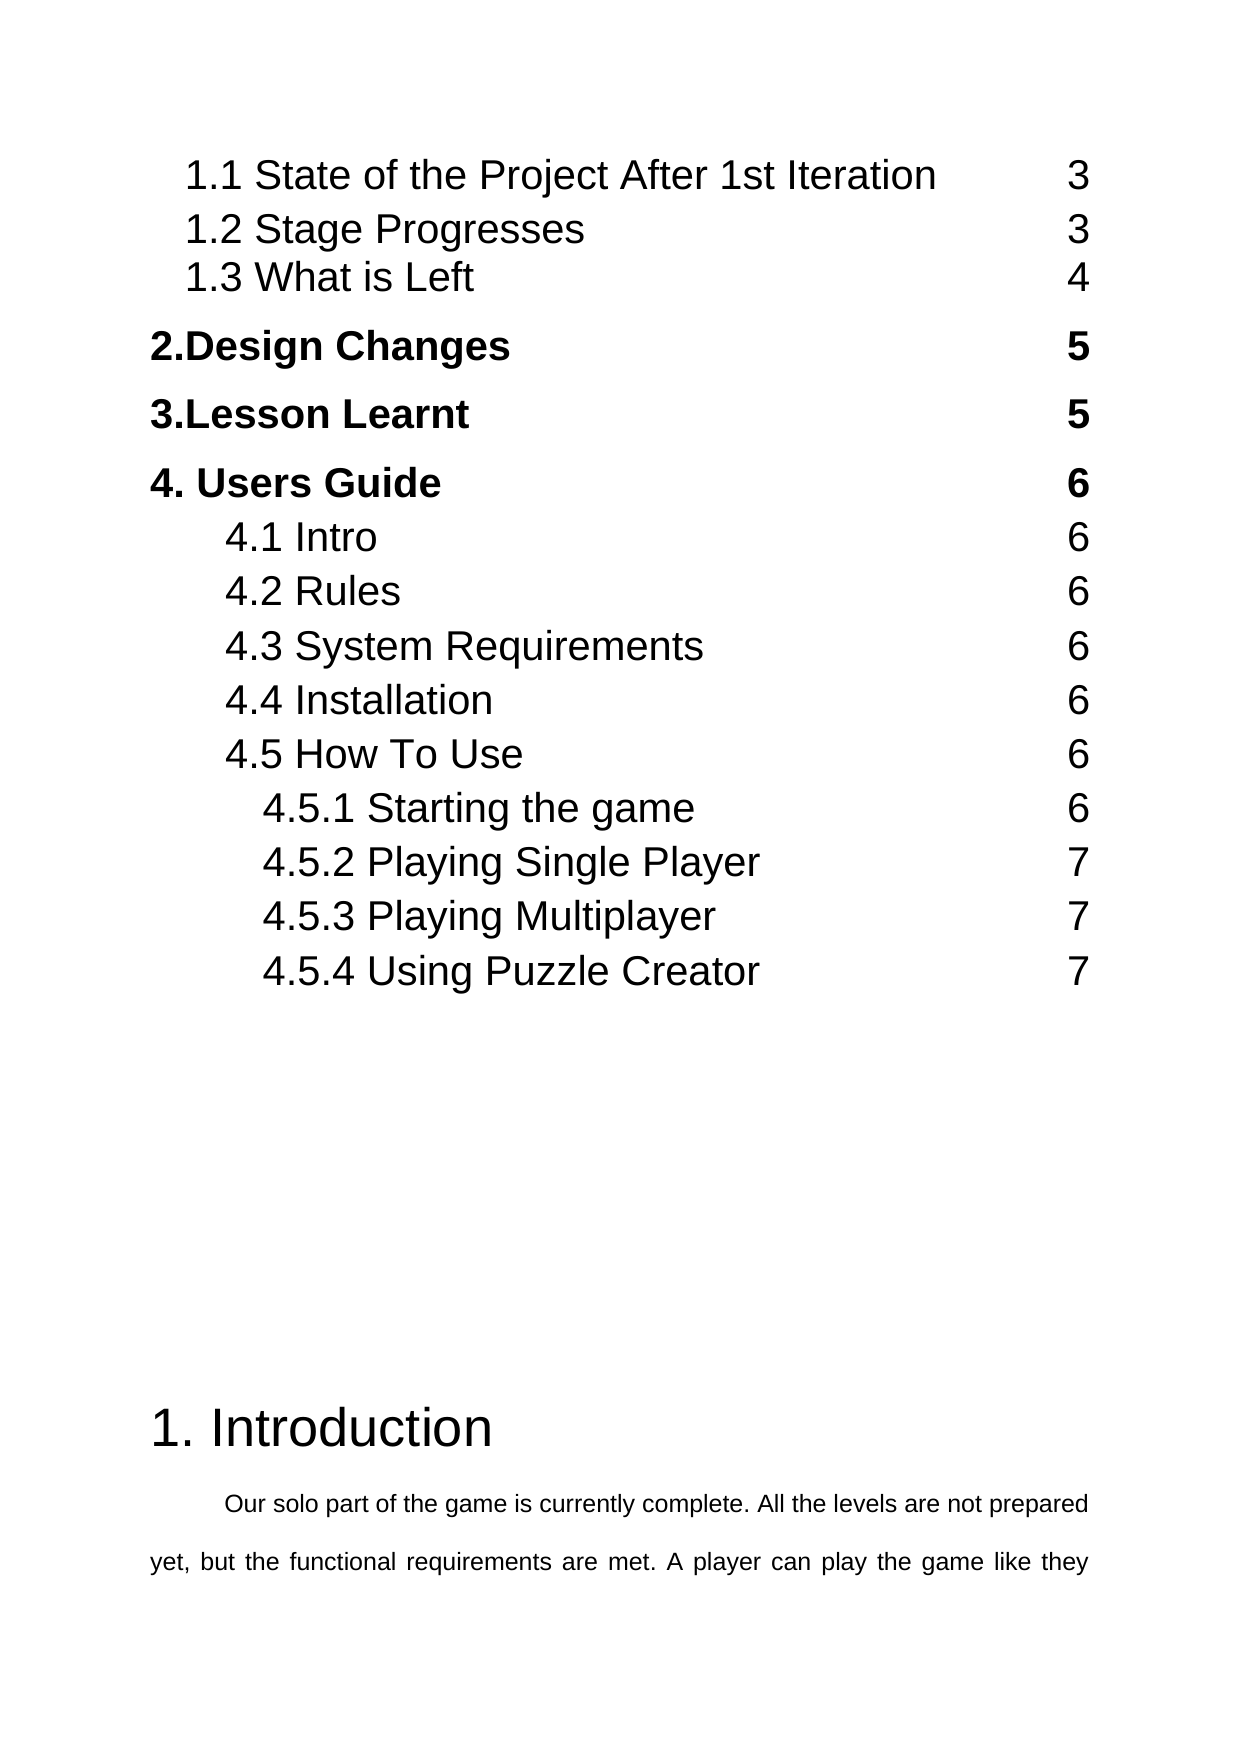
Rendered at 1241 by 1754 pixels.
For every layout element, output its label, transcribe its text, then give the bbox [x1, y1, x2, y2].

text 1.2 Stage Progresses 3 [150, 204, 1090, 252]
text 4. Users Guide 6 [150, 458, 1090, 506]
text 3.Lesson Learnt 5 [150, 389, 1090, 437]
text 1.3 What is Left 4 [150, 252, 1090, 300]
text 4.2 Rules 6 [225, 567, 1090, 614]
text 2.Design Changes 5 [150, 321, 1090, 369]
text 4.5.1 Starting the game 6 [262, 783, 1090, 831]
text 4.1 Intro 6 [225, 512, 1090, 560]
text 4.5.2 Playing Single Player 7 [262, 837, 1090, 885]
text 1.1 State of the Project After 1st Iteration 3 [150, 150, 1090, 198]
text 4.3 System Requirements 6 [225, 621, 1090, 669]
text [150, 1489, 1090, 1576]
text 4.5.4 Using Puzzle Creator 7 [262, 946, 1090, 994]
text 4.5 How To Use 6 [225, 729, 1090, 777]
text 4.4 Installation 6 [225, 675, 1090, 723]
title 1. Introduction [150, 1396, 1090, 1458]
text 4.5.3 Playing Multiplayer 7 [262, 892, 1090, 939]
